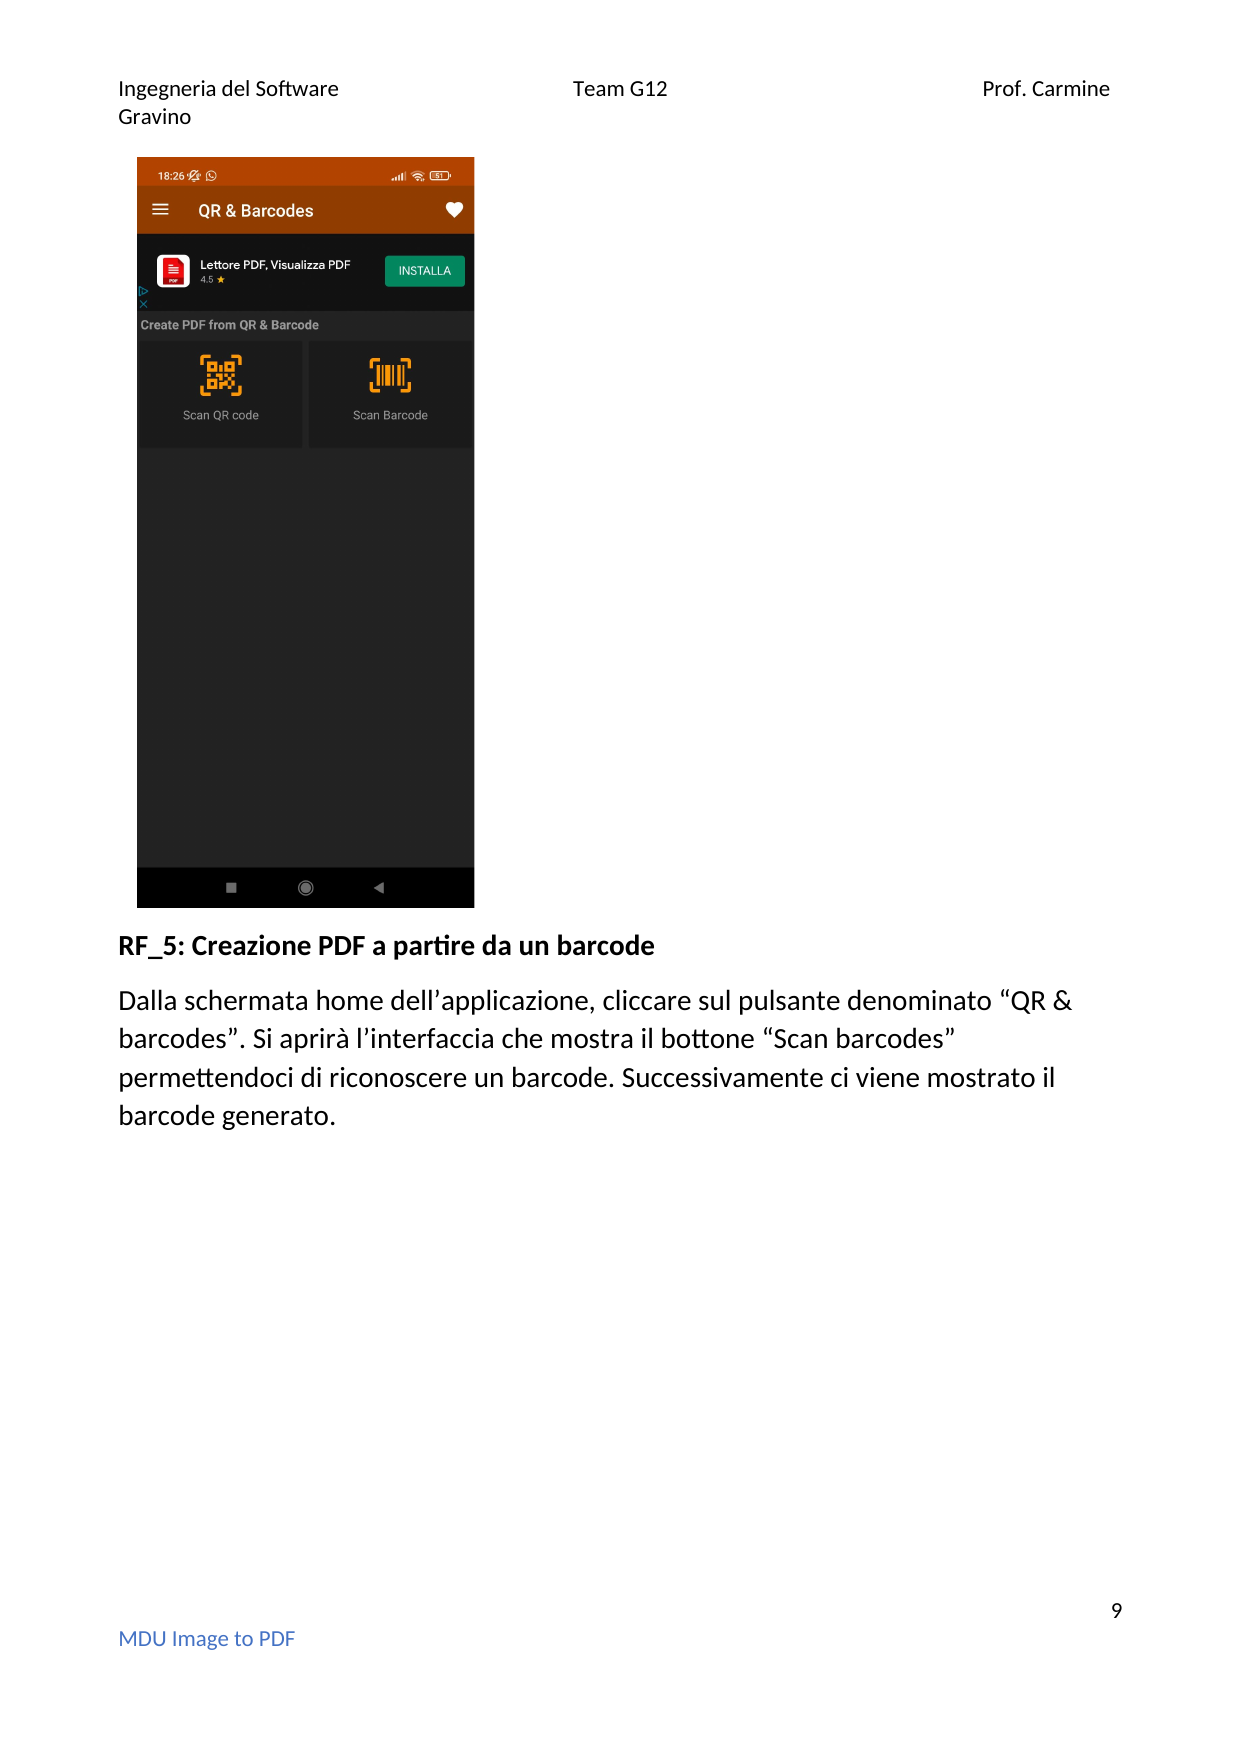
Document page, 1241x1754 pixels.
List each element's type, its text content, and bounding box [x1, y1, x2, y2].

text Dalla schermata home dell’applicazione, cliccare sul pulsante denominato “QR & barcodes”. Si aprirà l’interfaccia che mostra il bottone “Scan barcodes” permettendoci di riconoscere un barcode. Successivamente ci viene mostrato il barcode generato. [118, 982, 1122, 1133]
text RF_5: Creazione PDF a partire da un barcode [118, 927, 1122, 962]
